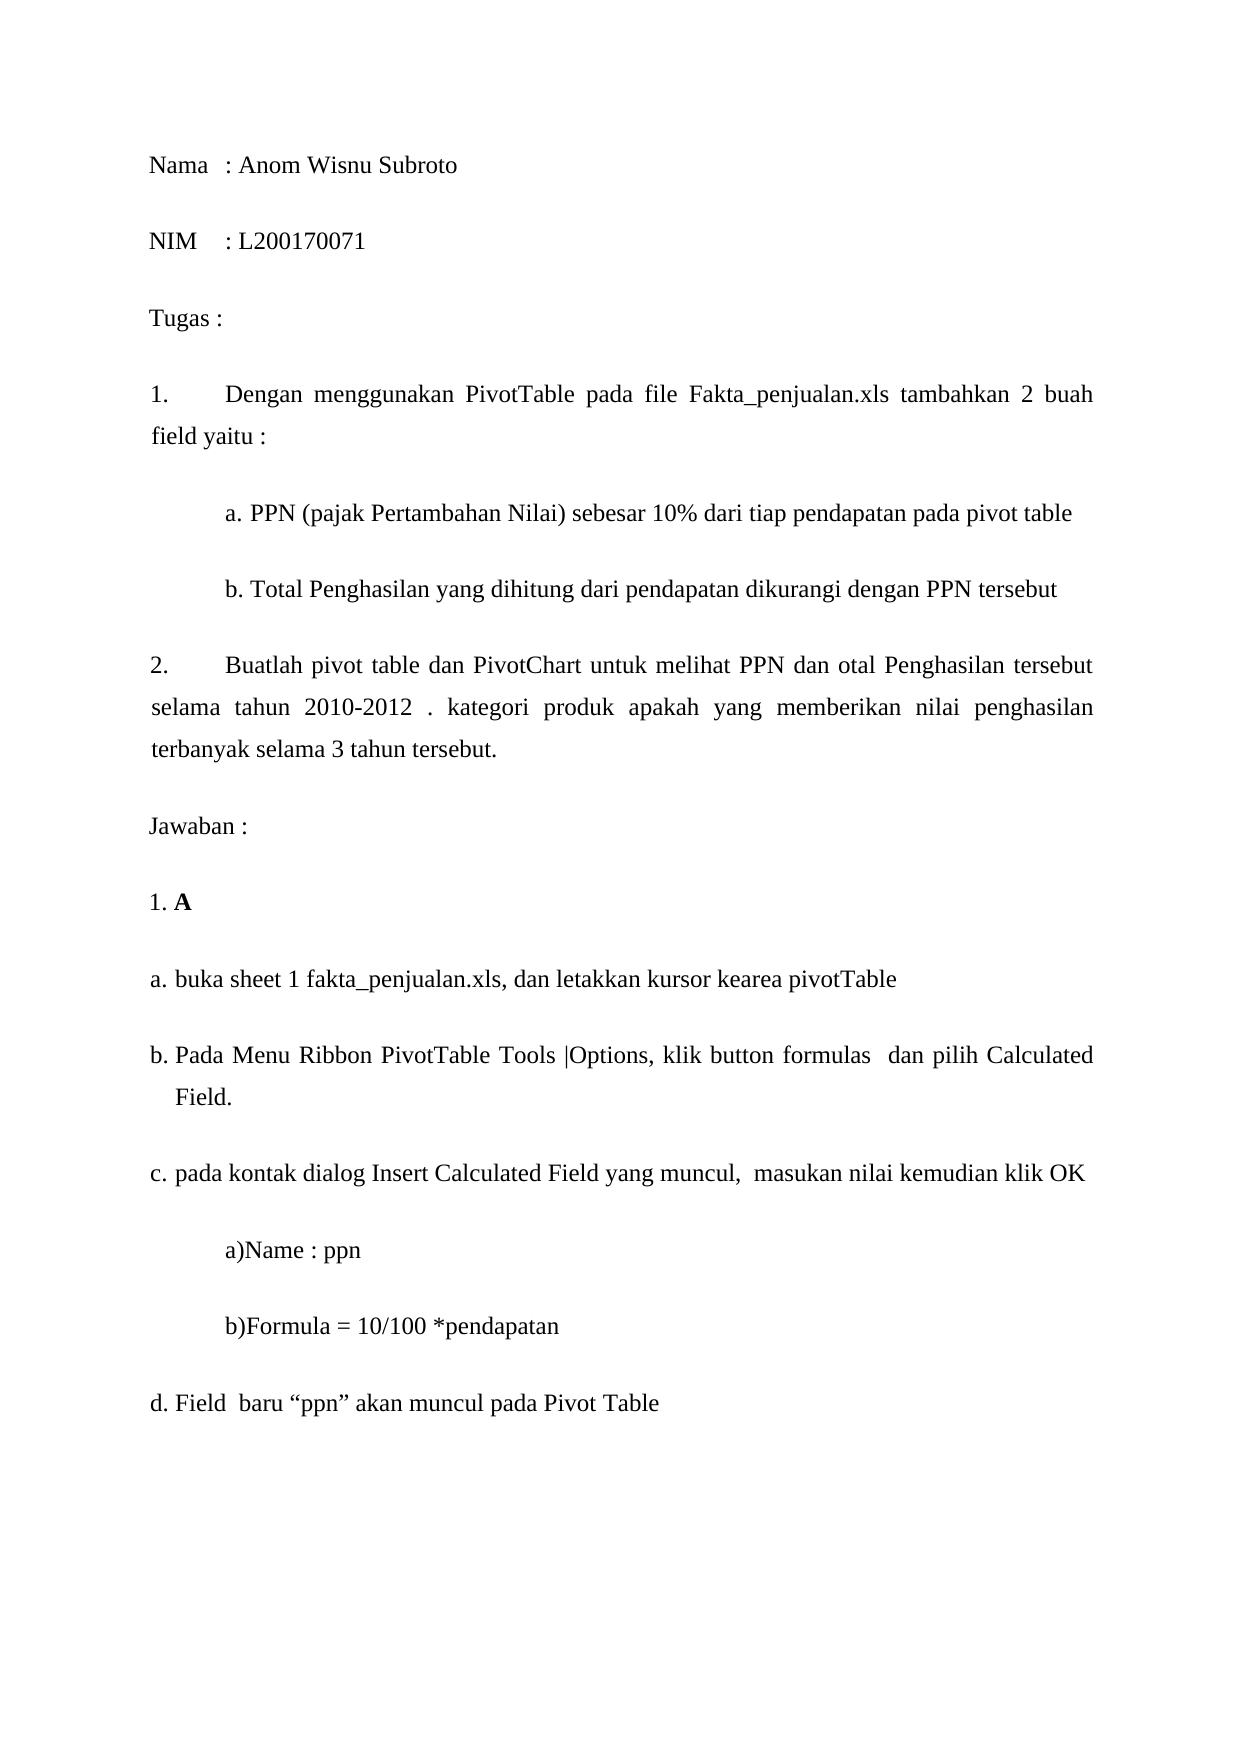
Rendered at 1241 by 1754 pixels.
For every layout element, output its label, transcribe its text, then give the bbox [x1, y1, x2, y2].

text Nama : Anom Wisnu Subroto [148, 150, 1094, 179]
text Jawaban : [148, 811, 1094, 839]
list Buatlah pivot table dan PivotChart untuk melihat PPN dan otal Penghasilan tersebut selama tahun 2010-2012 . kategori produk apakah yang memberikan nilai penghasilan terbanyak selama 3 tahun tersebut. [150, 651, 1094, 763]
text 1. A [148, 887, 1094, 916]
text b)Formula = 10/100 *pendapatan [148, 1311, 1094, 1340]
list buka sheet 1 fakta_penjualan.xls, dan letakkan kursor kearea pivotTable [150, 964, 1094, 992]
list Field baru “ppn” akan muncul pada Pivot Table [150, 1388, 1094, 1417]
list pada kontak dialog Insert Calculated Field yang muncul, masukan nilai kemudian klik OK [150, 1158, 1094, 1187]
text NIM : L200170071 [148, 226, 1094, 255]
list Total Penghasilan yang dihitung dari pendapatan dikurangi dengan PPN tersebut [225, 574, 1094, 603]
list PPN (pajak Pertambahan Nilai) sebesar 10% dari tiap pendapatan pada pivot table [225, 498, 1094, 526]
text Tugas : [148, 303, 1094, 332]
list Pada Menu Ribbon PivotTable Tools |Options, klik button formulas dan pilih Calculated Field. [150, 1040, 1094, 1111]
list Dengan menggunakan PivotTable pada file Fakta_penjualan.xls tambahkan 2 buah field yaitu : [150, 379, 1094, 450]
text a)Name : ppn [148, 1235, 1094, 1264]
